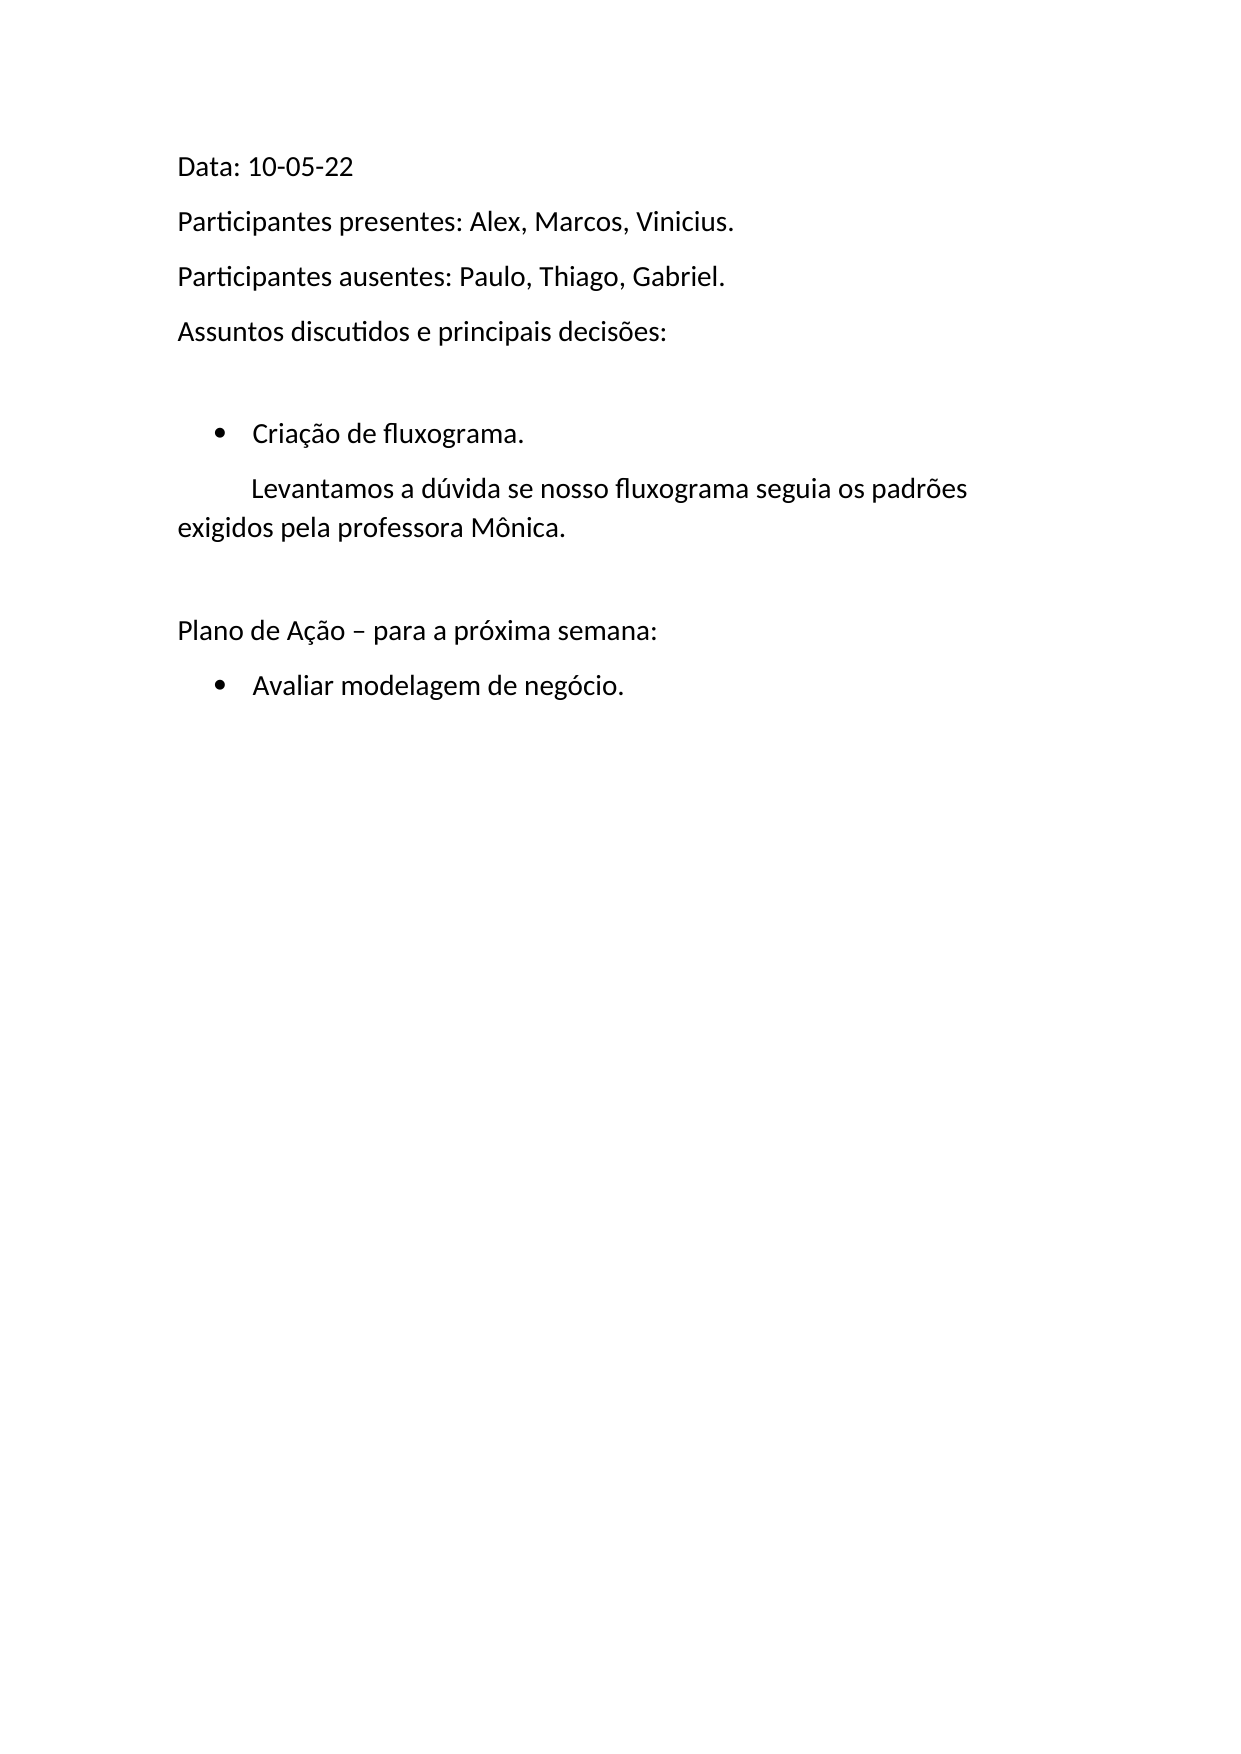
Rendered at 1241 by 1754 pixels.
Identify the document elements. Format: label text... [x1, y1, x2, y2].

list Avaliar modelagem de negócio. [215, 667, 1063, 702]
text Assuntos discutidos e principais decisões: [177, 313, 1063, 348]
text Participantes presentes: Alex, Marcos, Vinicius. [177, 203, 1063, 238]
list Criação de fluxograma. [215, 416, 1063, 451]
text Levantamos a dúvida se nosso fluxograma seguia os padrões exigidos pela professora Mônica. [177, 471, 1063, 545]
text Plano de Ação – para a próxima semana: [177, 612, 1063, 647]
text Data: 10-05-22 [177, 148, 1063, 183]
text Participantes ausentes: Paulo, Thiago, Gabriel. [177, 258, 1063, 293]
